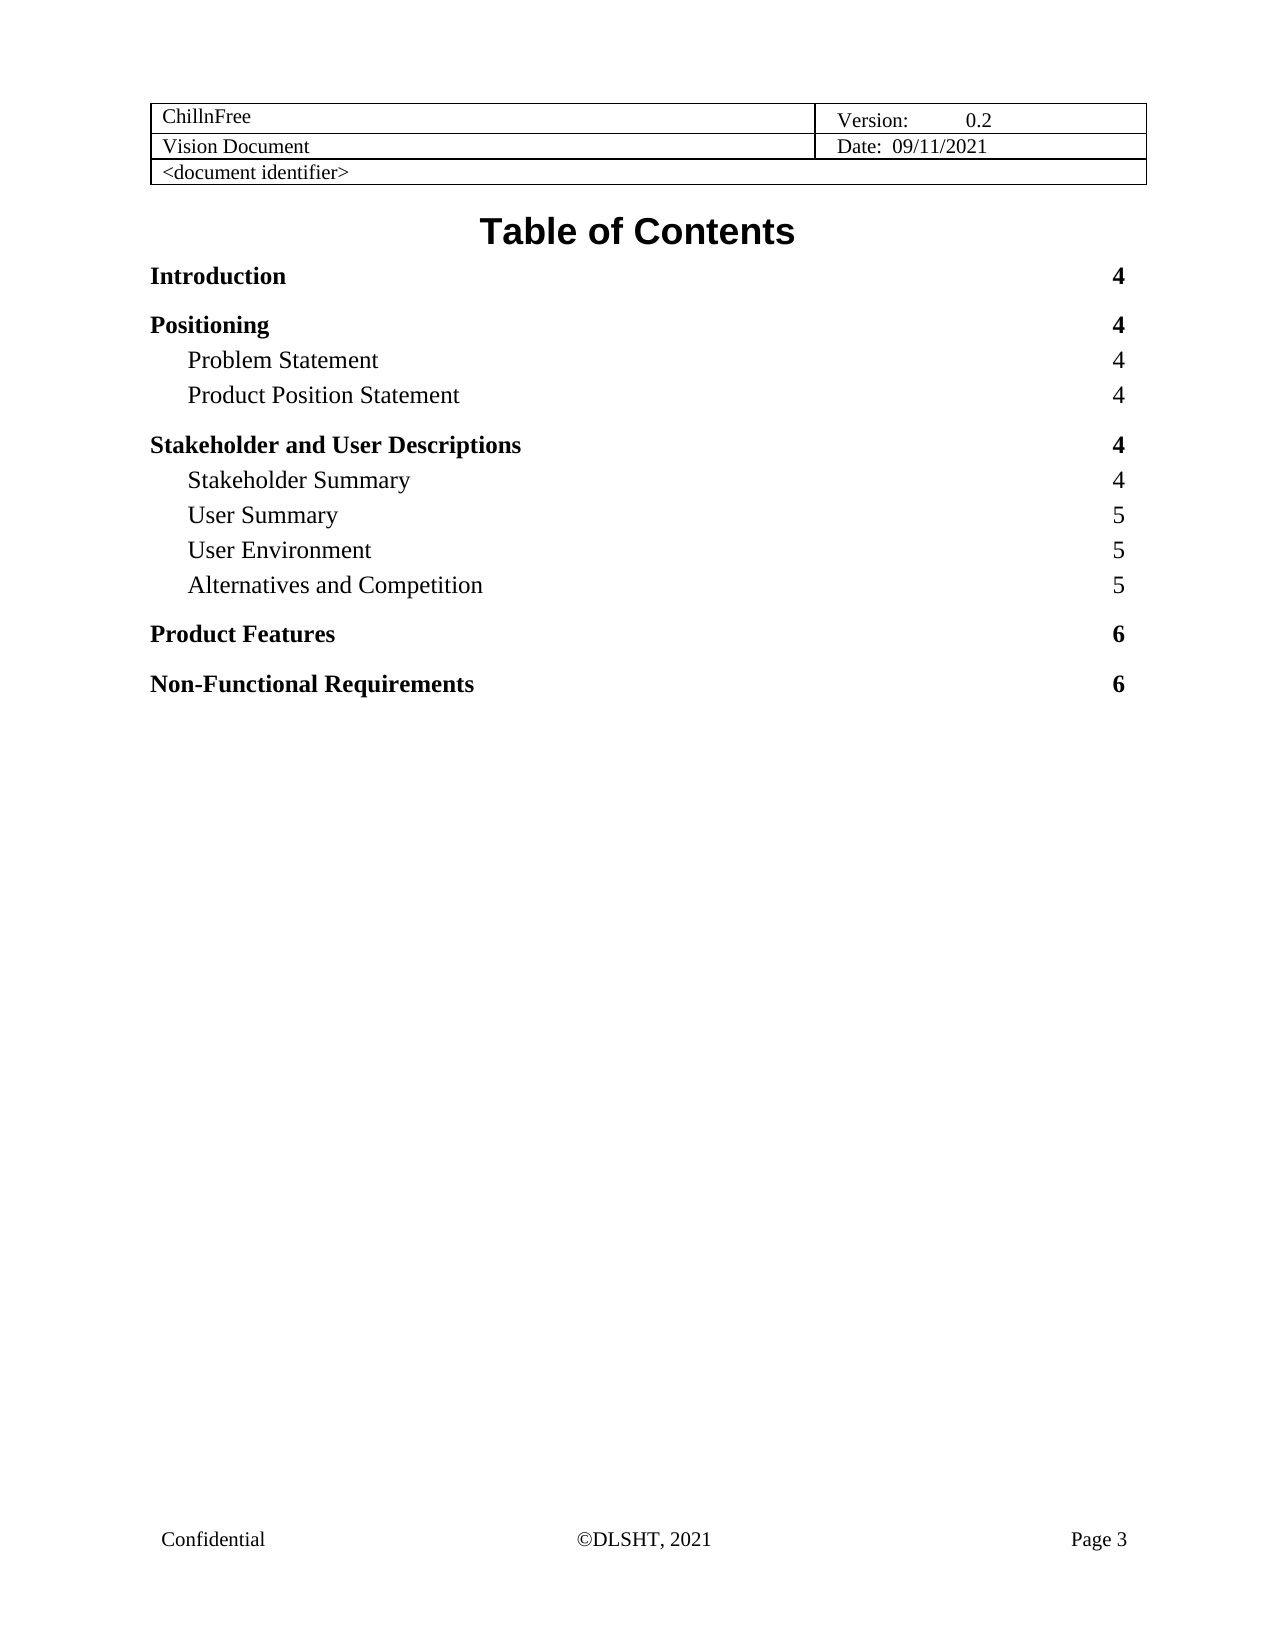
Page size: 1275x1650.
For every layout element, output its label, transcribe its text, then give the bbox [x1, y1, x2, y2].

title Table of Contents [150, 209, 1125, 252]
